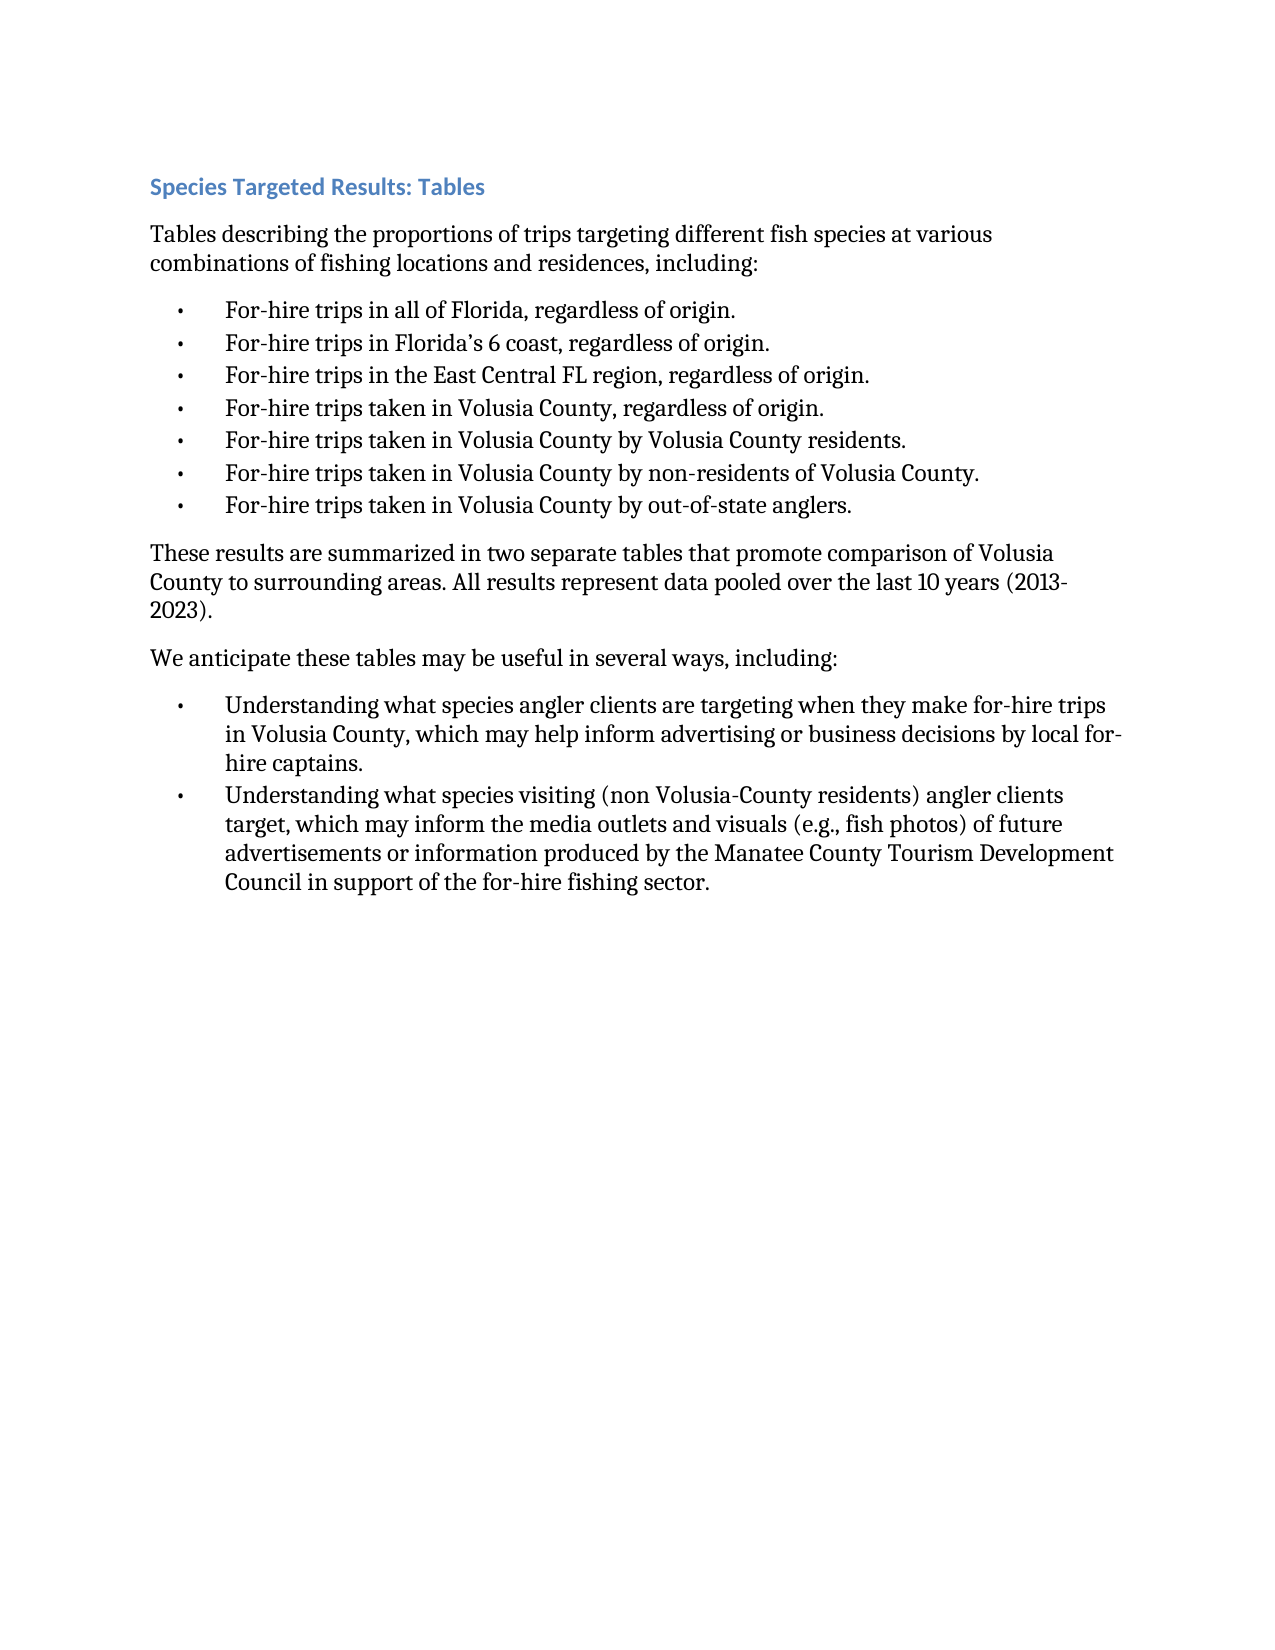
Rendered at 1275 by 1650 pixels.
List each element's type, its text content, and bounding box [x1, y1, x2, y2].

list For-hire trips taken in Volusia County by out-of-state anglers. [175, 491, 1125, 520]
list For-hire trips taken in Volusia County by non-residents of Volusia County. [175, 459, 1125, 488]
subtitle Species Targeted Results: Tables [150, 171, 1125, 201]
list For-hire trips in Florida’s 6 coast, regardless of origin. [175, 329, 1125, 358]
list For-hire trips taken in Volusia County by Volusia County residents. [175, 426, 1125, 455]
list Understanding what species visiting (non Volusia-County residents) angler clients target, which may inform the media outlets and visuals (e.g., fish photos) of future advertisements or information produced by the Manatee County Tourism Development Council in support of the for-hire fishing sector. [175, 781, 1125, 896]
list For-hire trips taken in Volusia County, regardless of origin. [175, 394, 1125, 423]
text We anticipate these tables may be useful in several ways, including: [150, 644, 1125, 673]
text Tables describing the proportions of trips targeting different fish species at various combinations of fishing locations and residences, including: [150, 220, 1125, 278]
list For-hire trips in the East Central FL region, regardless of origin. [175, 361, 1125, 390]
text These results are summarized in two separate tables that promote comparison of Volusia County to surrounding areas. All results represent data pooled over the last 10 years (2013-2023). [150, 539, 1125, 625]
list For-hire trips in all of Florida, regardless of origin. [175, 296, 1125, 325]
list Understanding what species angler clients are targeting when they make for-hire trips in Volusia County, which may help inform advertising or business decisions by local for-hire captains. [175, 691, 1125, 778]
